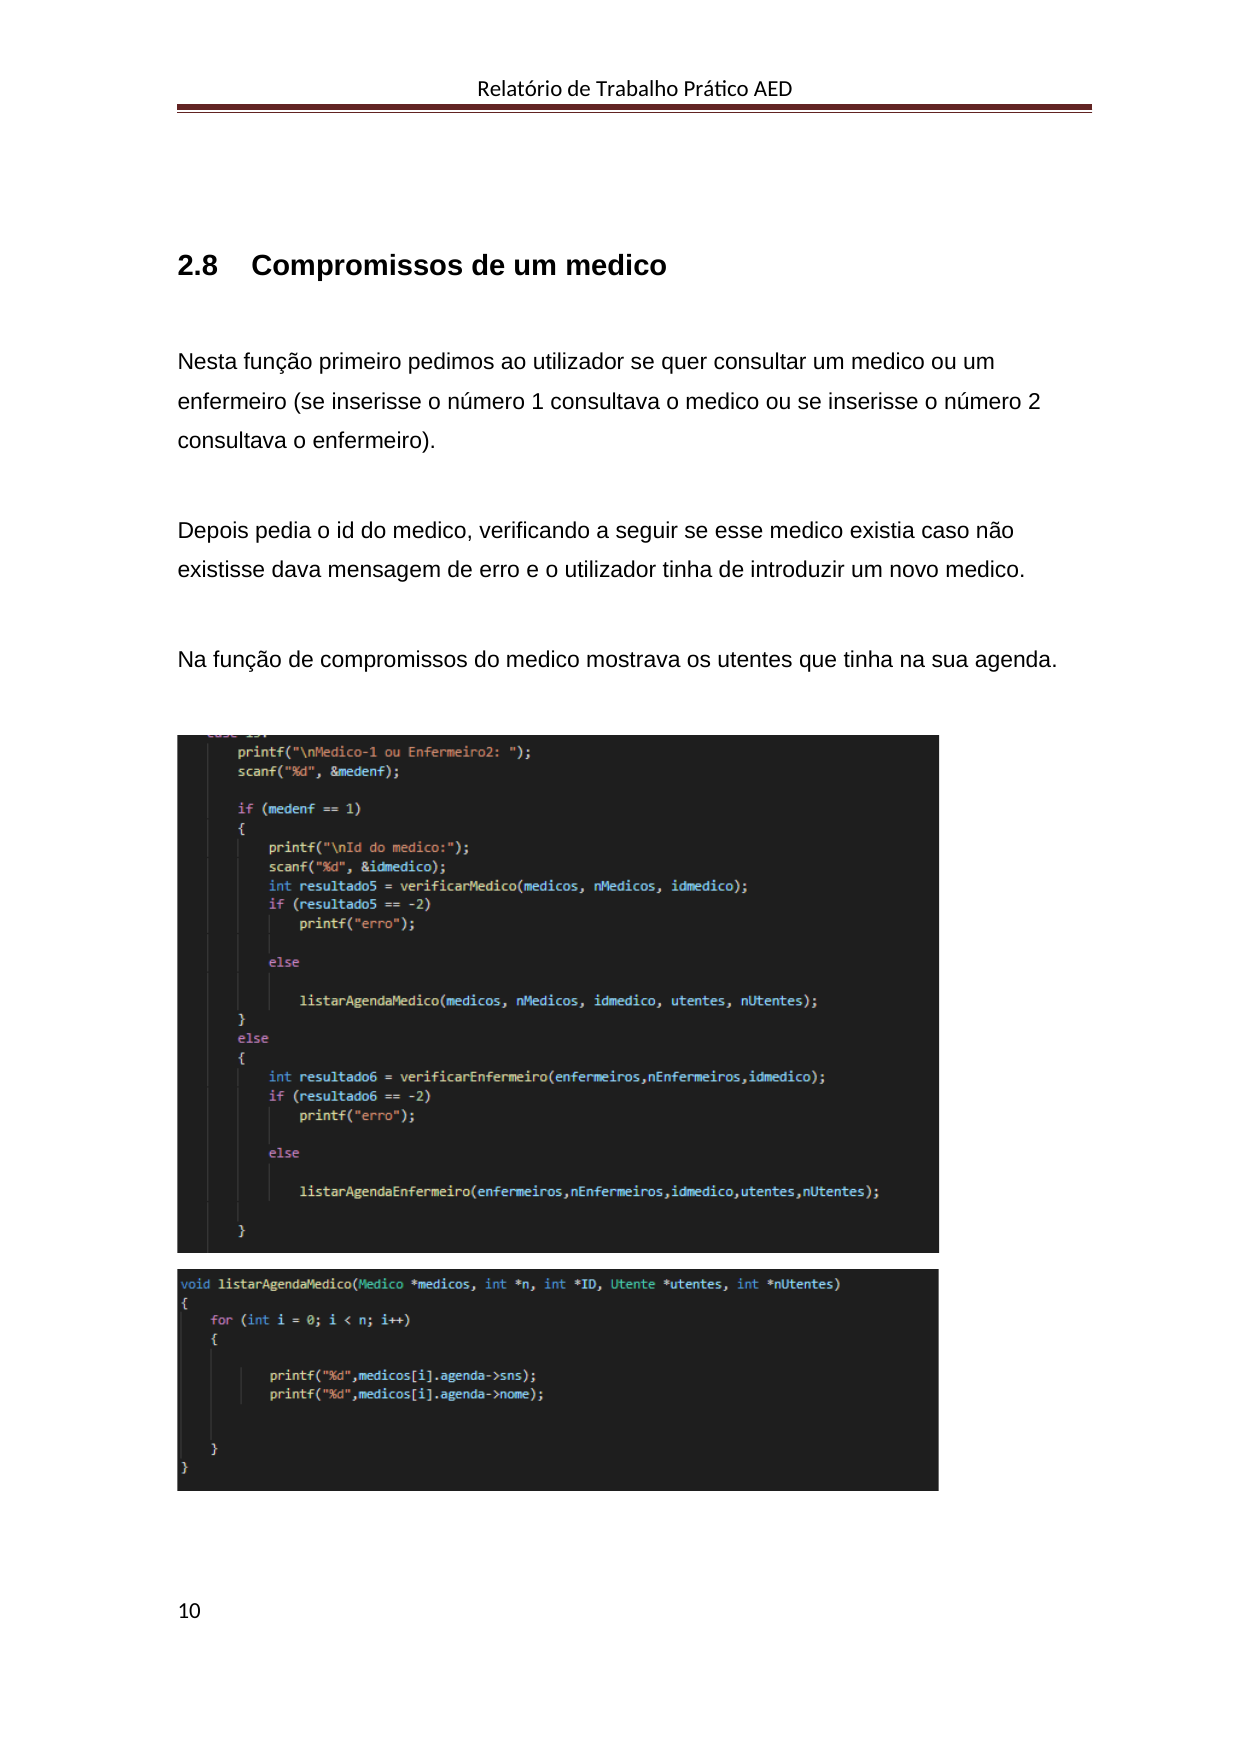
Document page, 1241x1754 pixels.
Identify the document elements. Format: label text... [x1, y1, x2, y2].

text Na função de compromissos do medico mostrava os utentes que tinha na sua agenda. [177, 646, 1092, 672]
picture [177, 735, 940, 1253]
text Nesta função primeiro pedimos ao utilizador se quer consultar um medico ou um enfermeiro (se inserisse o número 1 consultava o medico ou se inserisse o número 2 consultava o enfermeiro). [177, 348, 1092, 454]
text Depois pedia o id do medico, verificando a seguir se esse medico existia caso não existisse dava mensagem de erro e o utilizador tinha de introduzir um novo medico. [177, 517, 1092, 583]
list Compromissos de um medico [177, 248, 1092, 282]
picture [177, 1269, 939, 1491]
